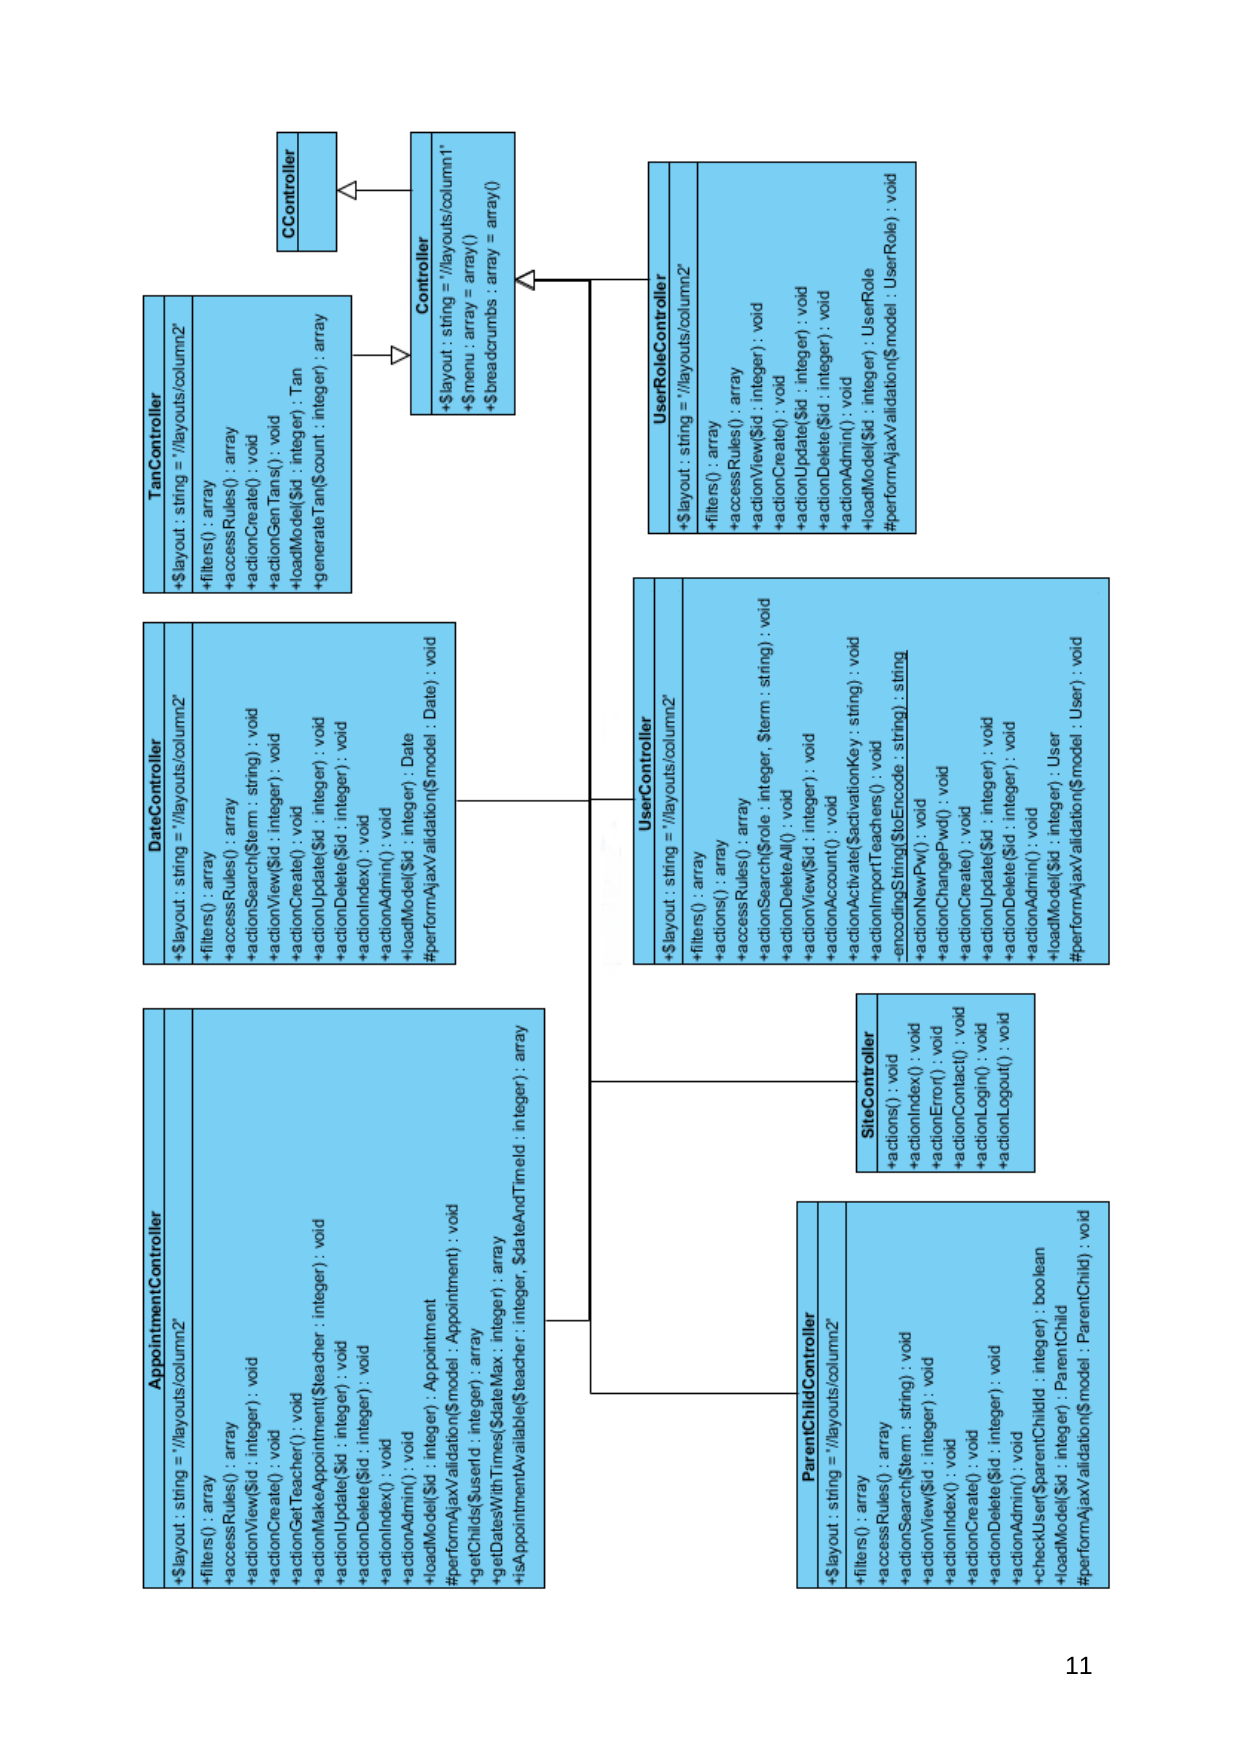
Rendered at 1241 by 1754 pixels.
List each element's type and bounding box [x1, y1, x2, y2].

picture [140, 129, 1113, 1592]
